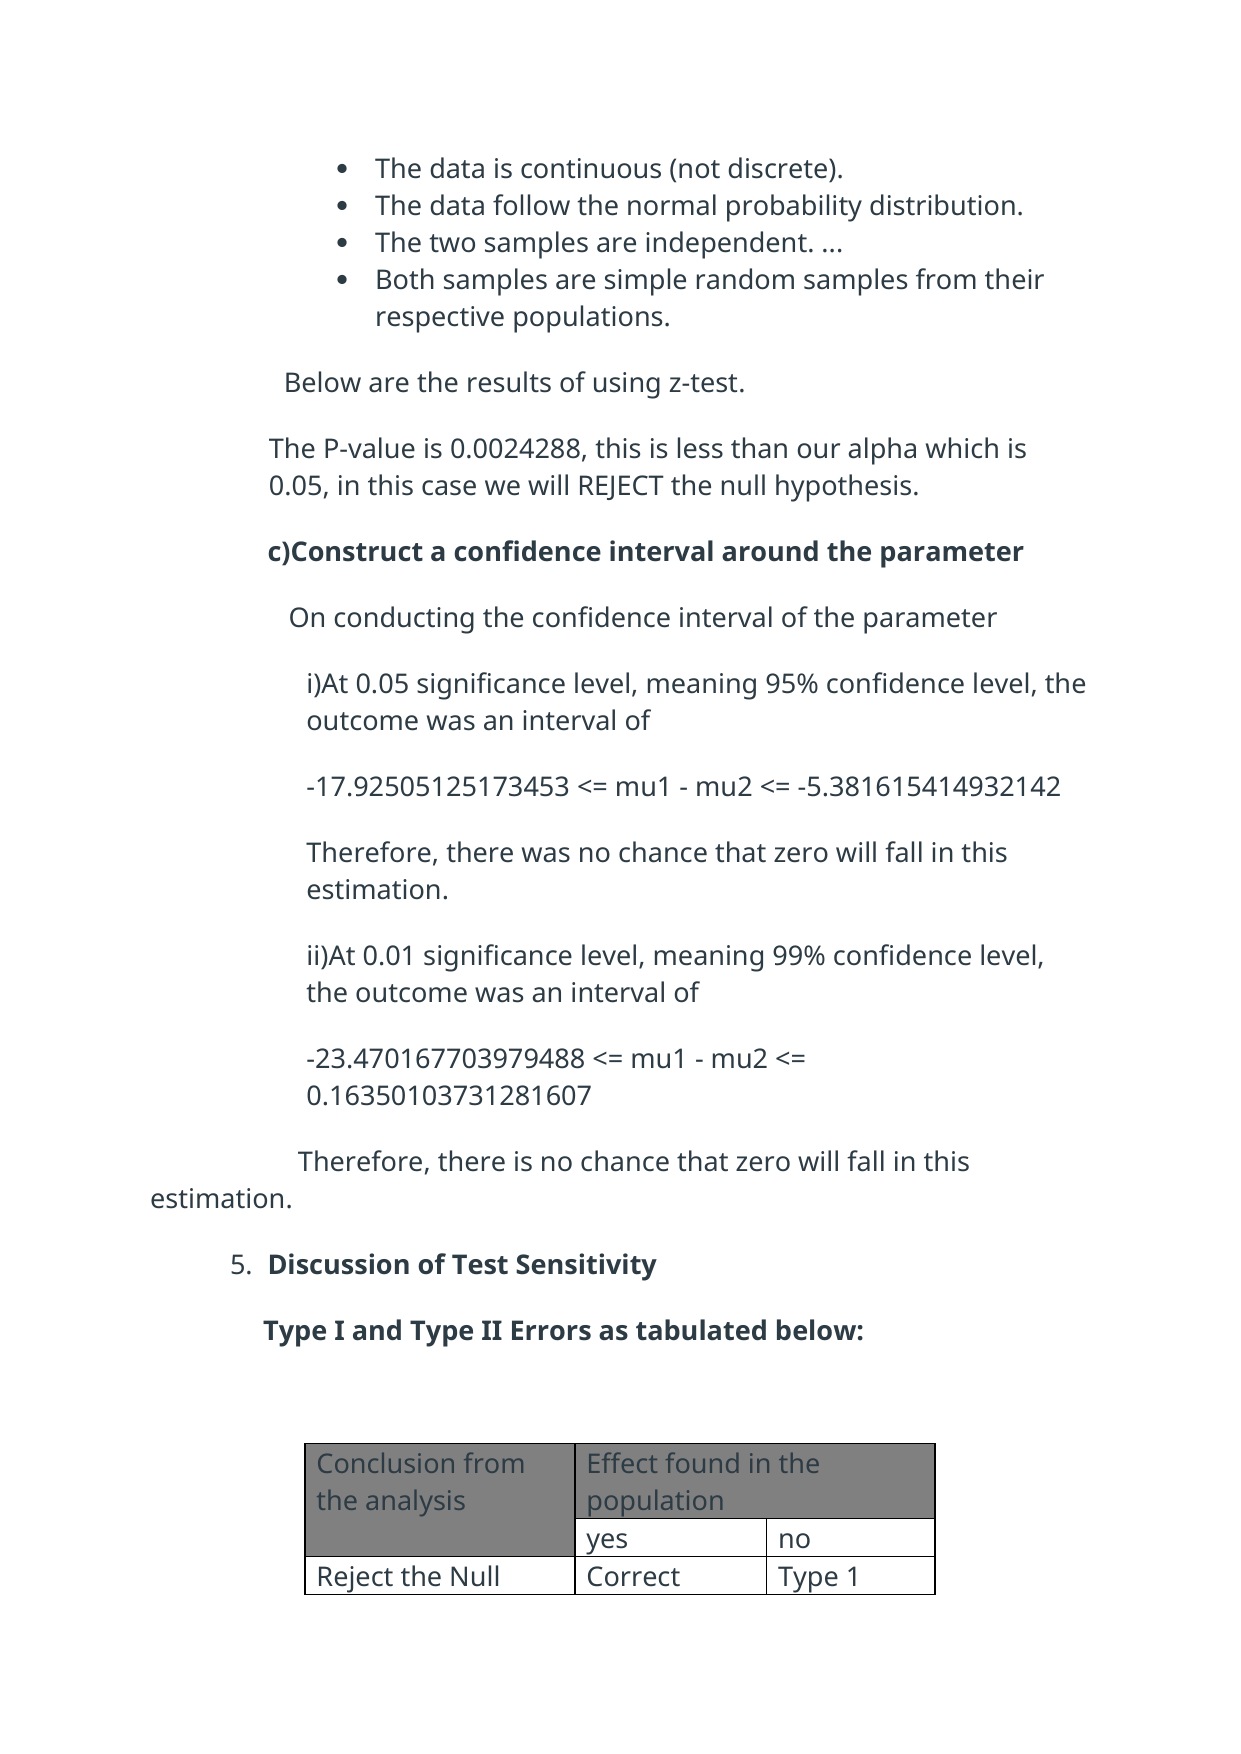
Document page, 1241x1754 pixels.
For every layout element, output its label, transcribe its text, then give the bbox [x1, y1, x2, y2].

text Therefore, there was no chance that zero will fall in this estimation. [306, 833, 1090, 907]
list The data follow the normal probability distribution. [337, 187, 1090, 224]
table_cell no [767, 1519, 934, 1556]
text i)At 0.05 significance level, meaning 95% confidence level, the outcome was an interval of [306, 664, 1090, 738]
table_cell yes [576, 1519, 766, 1556]
list The data is continuous (not discrete). [337, 150, 1090, 187]
text c)Construct a confidence interval around the parameter [267, 532, 1090, 569]
text Therefore, there is no chance that zero will fall in this estimation. [150, 1142, 1090, 1216]
table_header Conclusion from the analysis [306, 1444, 574, 1556]
text ii)At 0.01 significance level, meaning 99% confidence level, the outcome was an interval of [306, 936, 1090, 1010]
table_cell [306, 1557, 574, 1594]
list Discussion of Test Sensitivity [230, 1245, 1090, 1282]
table_cell Correct decision [576, 1557, 766, 1594]
table_header Effect found in the population [576, 1444, 934, 1518]
text Below are the results of using z-test. [150, 363, 1090, 400]
text Type I and Type II Errors as tabulated below: [150, 1311, 1090, 1348]
text On conducting the confidence interval of the parameter [267, 598, 1090, 635]
text The P-value is 0.0024288, this is less than our alpha which is 0.05, in this case we will REJECT the null hypothesis. [269, 429, 1090, 503]
text -17.92505125173453 <= mu1 - mu2 <= -5.381615414932142 [306, 767, 1090, 804]
text -23.470167703979488 <= mu1 - mu2 <= 0.16350103731281607 [306, 1039, 1090, 1113]
table_cell Type 1 error [767, 1557, 934, 1594]
list Both samples are simple random samples from their respective populations. [337, 261, 1090, 334]
list The two samples are independent. ... [337, 224, 1090, 261]
